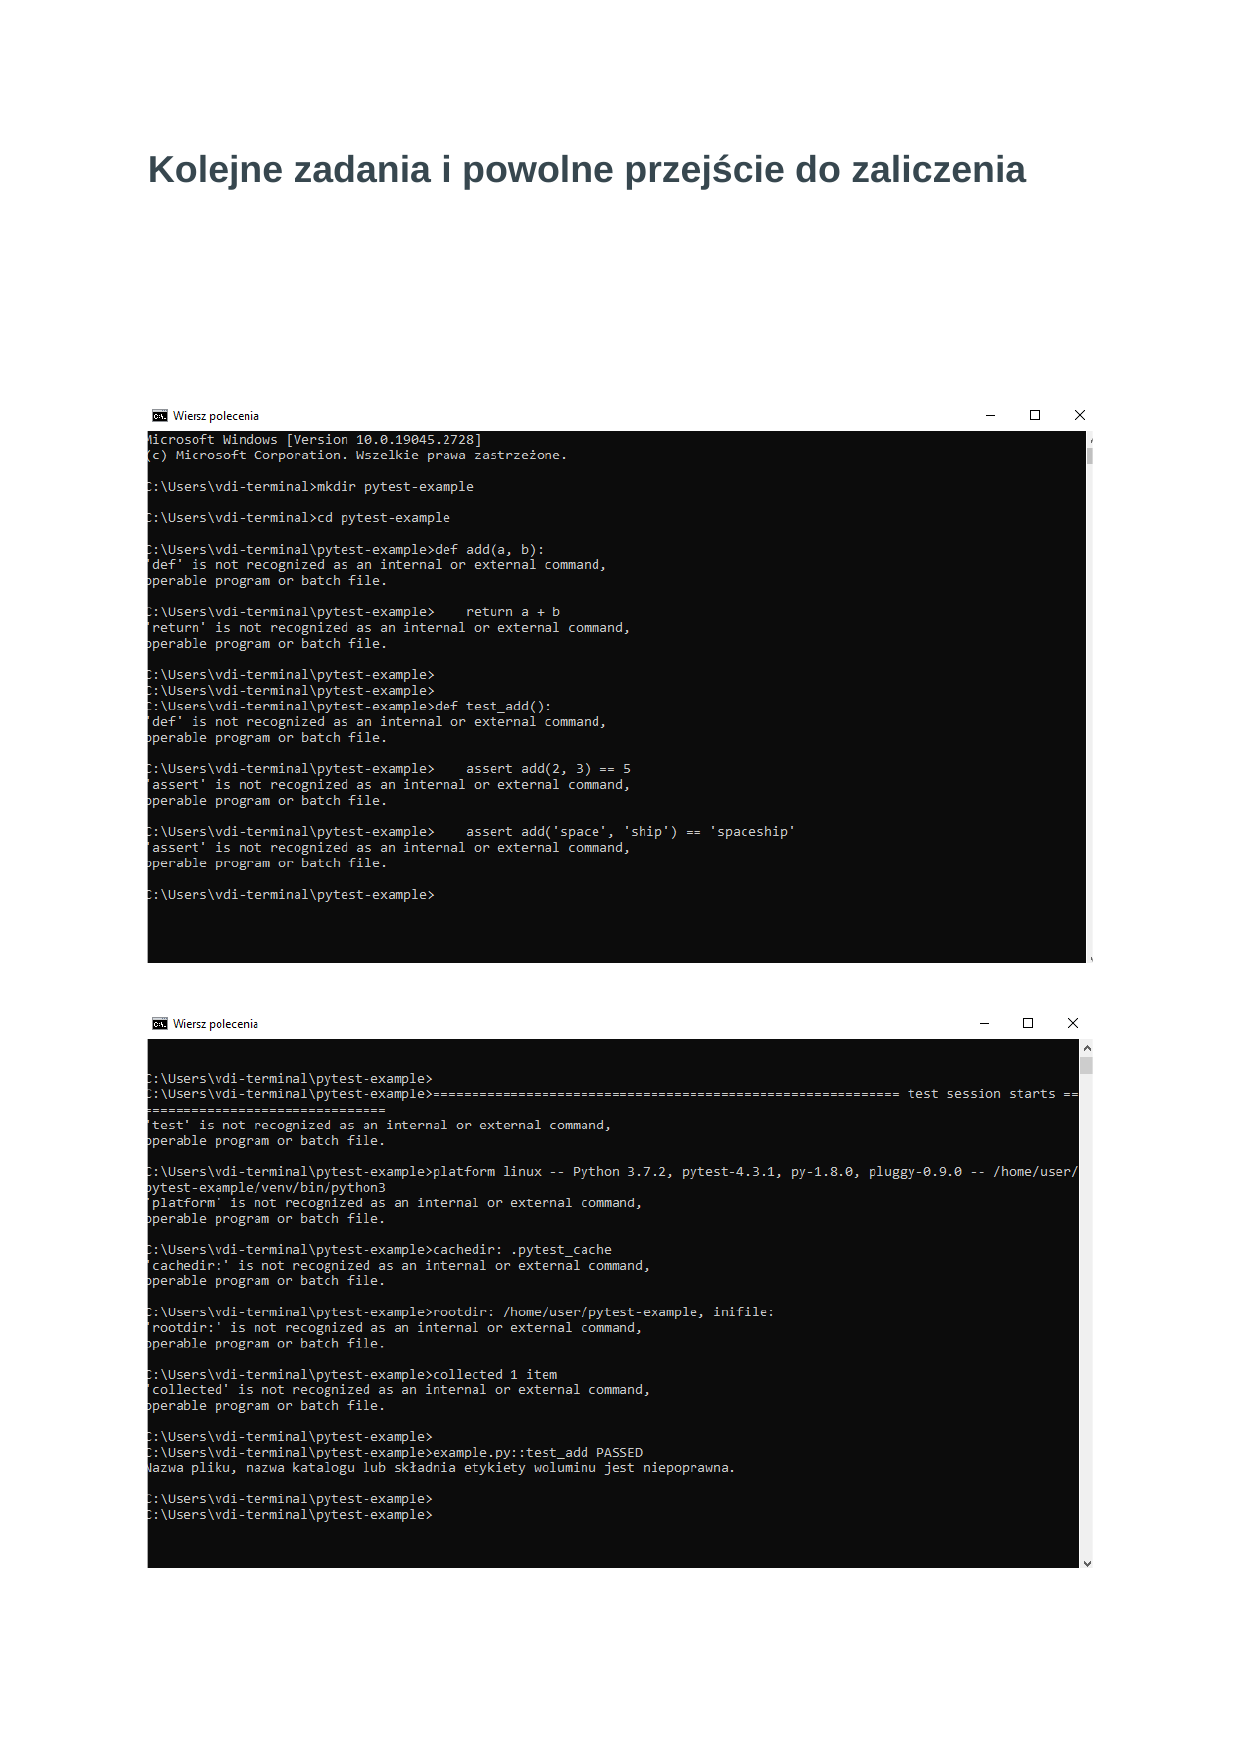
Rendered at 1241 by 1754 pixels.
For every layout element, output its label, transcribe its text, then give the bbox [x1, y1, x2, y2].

picture [147, 1016, 1093, 1568]
text Kolejne zadania i powolne przejście do zaliczenia [148, 148, 1093, 191]
picture [147, 405, 1093, 963]
